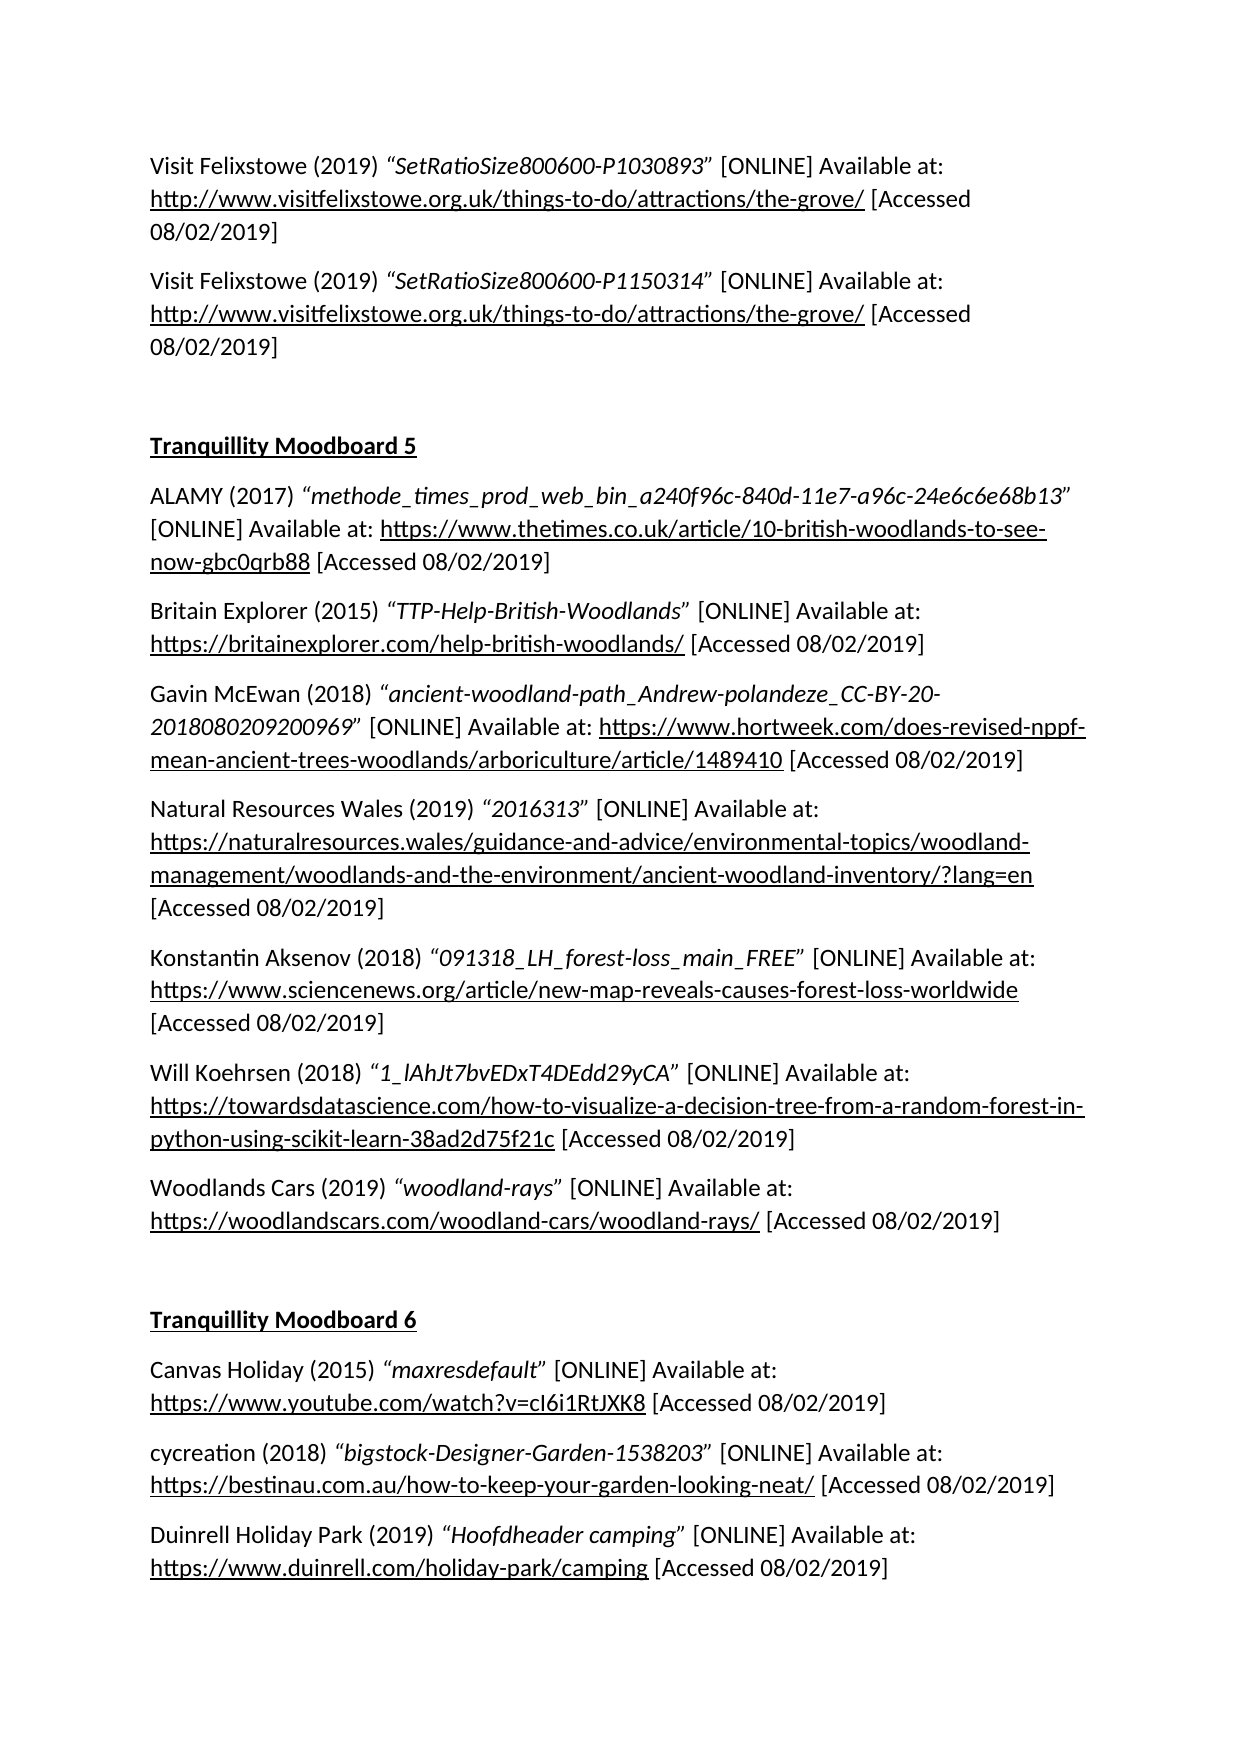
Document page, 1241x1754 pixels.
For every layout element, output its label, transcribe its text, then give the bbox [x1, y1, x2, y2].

text Tranquillity Moodboard 5 [150, 430, 1090, 461]
text Will Koehrsen (2018) “1_lAhJt7bvEDxT4DEdd29yCA” [ONLINE] Available at: https://towardsdatascience.com/how-to-visualize-a-decision-tree-from-a-random-forest-in-python-using-scikit-learn-38ad2d75f21c [Accessed 08/02/2019] [150, 1057, 1090, 1153]
text Gavin McEwan (2018) “ancient-woodland-path_Andrew-polandeze_CC-BY-20-2018080209200969” [ONLINE] Available at: https://www.hortweek.com/does-revised-nppf-mean-ancient-trees-woodlands/arboriculture/article/1489410 [Accessed 08/02/2019] [150, 678, 1090, 774]
text Canvas Holiday (2015) “maxresdefault” [ONLINE] Available at: https://www.youtube.com/watch?v=cI6i1RtJXK8 [Accessed 08/02/2019] [150, 1354, 1090, 1418]
text Natural Resources Wales (2019) “2016313” [ONLINE] Available at: https://naturalresources.wales/guidance-and-advice/environmental-topics/woodland-management/woodlands-and-the-environment/ancient-woodland-inventory/?lang=en [Accessed 08/02/2019] [150, 793, 1090, 923]
text Visit Felixstowe (2019) “SetRatioSize800600-P1150314” [ONLINE] Available at: http://www.visitfelixstowe.org.uk/things-to-do/attractions/the-grove/ [Accessed 08/02/2019] [150, 265, 1090, 362]
text Britain Explorer (2015) “TTP-Help-British-Woodlands” [ONLINE] Available at: https://britainexplorer.com/help-british-woodlands/ [Accessed 08/02/2019] [150, 595, 1090, 659]
text Visit Felixstowe (2019) “SetRatioSize800600-P1030893” [ONLINE] Available at: http://www.visitfelixstowe.org.uk/things-to-do/attractions/the-grove/ [Accessed 08/02/2019] [150, 150, 1090, 246]
text Duinrell Holiday Park (2019) “Hoofdheader camping” [ONLINE] Available at: https://www.duinrell.com/holiday-park/camping [Accessed 08/02/2019] [150, 1519, 1090, 1583]
text cycreation (2018) “bigstock-Designer-Garden-1538203” [ONLINE] Available at: https://bestinau.com.au/how-to-keep-your-garden-looking-neat/ [Accessed 08/02/2019] [150, 1437, 1090, 1500]
text Konstantin Aksenov (2018) “091318_LH_forest-loss_main_FREE” [ONLINE] Available at: https://www.sciencenews.org/article/new-map-reveals-causes-forest-loss-worldwide [Accessed 08/02/2019] [150, 942, 1090, 1038]
text Woodlands Cars (2019) “woodland-rays” [ONLINE] Available at: https://woodlandscars.com/woodland-cars/woodland-rays/ [Accessed 08/02/2019] [150, 1172, 1090, 1236]
text Tranquillity Moodboard 6 [150, 1304, 1090, 1335]
text ALAMY (2017) “methode_times_prod_web_bin_a240f96c-840d-11e7-a96c-24e6c6e68b13” [ONLINE] Available at: https://www.thetimes.co.uk/article/10-british-woodlands-to-see-now-gbc0qrb88 [Accessed 08/02/2019] [150, 480, 1090, 576]
